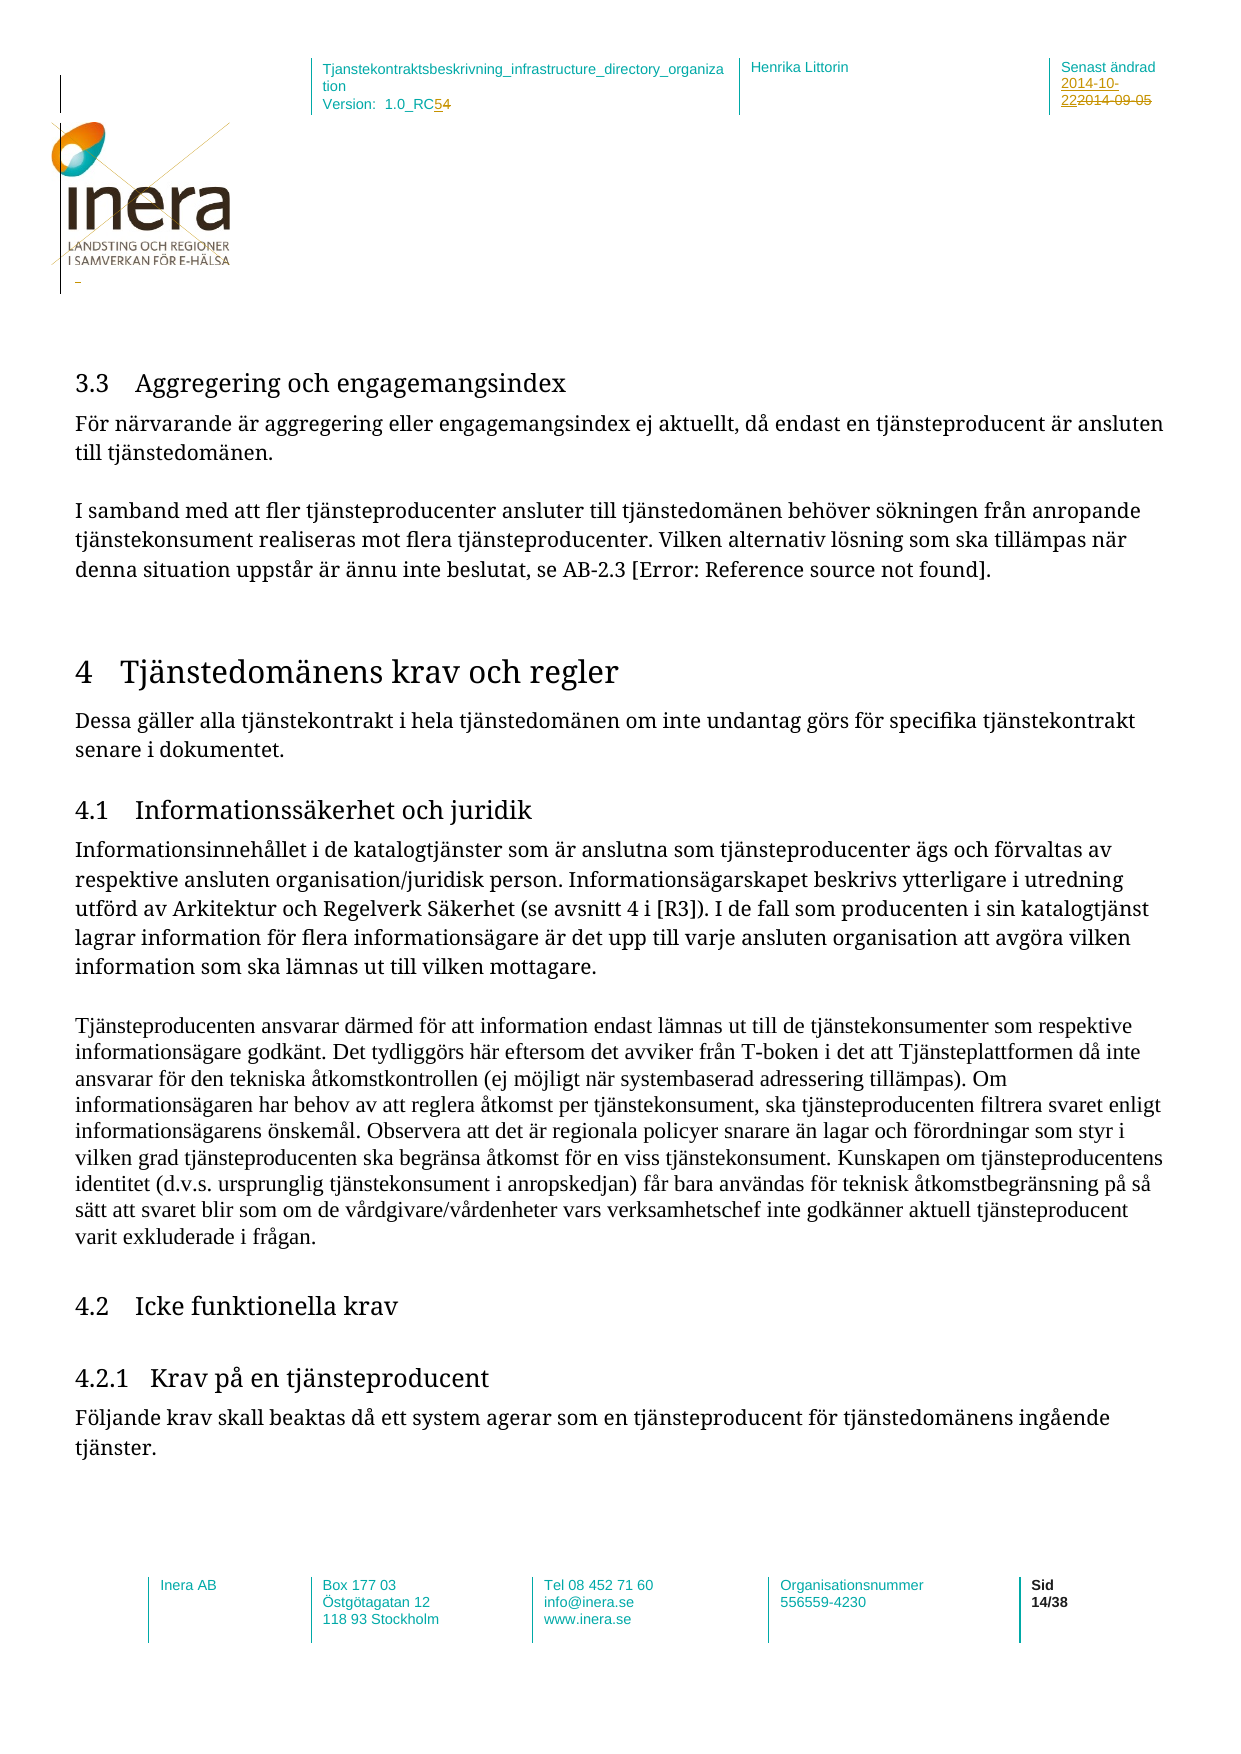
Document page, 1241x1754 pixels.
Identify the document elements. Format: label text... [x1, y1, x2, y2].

picture [61, 195, 228, 265]
text För närvarande är aggregering eller engagemangsindex ej aktuellt, då endast en tjänsteproducent är ansluten till tjänstedomänen. [75, 408, 1165, 467]
picture [61, 132, 139, 256]
subtitle Tjänstedomänens krav och regler [75, 650, 1165, 692]
text Dessa gäller alla tjänstekontrakt i hela tjänstedomänen om inte undantag görs för specifika tjänstekontrakt senare i dokumentet. [75, 705, 1165, 763]
picture [51, 124, 60, 264]
subtitle Krav på en tjänsteproducent [75, 1360, 1165, 1394]
text Informationsinnehållet i de katalogtjänster som är anslutna som tjänsteproducenter ägs och förvaltas av respektive ansluten organisation/juridisk person. Informationsägarskapet beskrivs ytterligare i utredning utförd av Arkitektur och Regelverk Säkerhet (se avsnitt 4 i [R3]). I de fall som producenten i sin katalogtjänst lagrar information för flera informationsägare är det upp till varje ansluten organisation att avgöra vilken information som ska lämnas ut till vilken mottagare. [75, 835, 1165, 981]
text Följande krav skall beaktas då ett system agerar som en tjänsteproducent för tjänstedomänens ingående tjänster. [75, 1403, 1165, 1461]
picture [61, 122, 229, 193]
picture [142, 124, 230, 264]
picture [53, 259, 60, 265]
text I samband med att fler tjänsteproducenter ansluter till tjänstedomänen behöver sökningen från anropande tjänstekonsument realiseras mot flera tjänsteproducenter. Vilken alternativ lösning som ska tillämpas när denna situation uppstår är ännu inte beslutat, se AB-2.3 []. [75, 496, 1165, 583]
picture [53, 122, 60, 128]
subtitle Informationssäkerhet och juridik [75, 792, 1165, 827]
subtitle Icke funktionella krav [75, 1289, 1165, 1323]
text Tjänsteproducenten ansvarar därmed för att information endast lämnas ut till de tjänstekonsumenter som respektive informationsägare godkänt. Det tydliggörs här eftersom det avviker från T-boken i det att Tjänsteplattformen då inte ansvarar för den tekniska åtkomstkontrollen (ej möjligt när systembaserad adressering tillämpas). Om informationsägaren har behov av att reglera åtkomst per tjänstekonsument, ska tjänsteproducenten filtrera svaret enligt informationsägarens önskemål. Observera att det är regionala policyer snarare än lagar och förordningar som styr i vilken grad tjänsteproducenten ska begränsa åtkomst för en viss tjänstekonsument. Kunskapen om tjänsteproducentens identitet (d.v.s. ursprunglig tjänstekonsument i anropskedjan) får bara användas för teknisk åtkomstbegränsning på så sätt att svaret blir som om de vårdgivare/vårdenheter vars verksamhetschef inte godkänner aktuell tjänsteproducent varit exkluderade i frågan. [75, 1012, 1165, 1249]
subtitle Aggregering och engagemangsindex [75, 366, 1165, 400]
